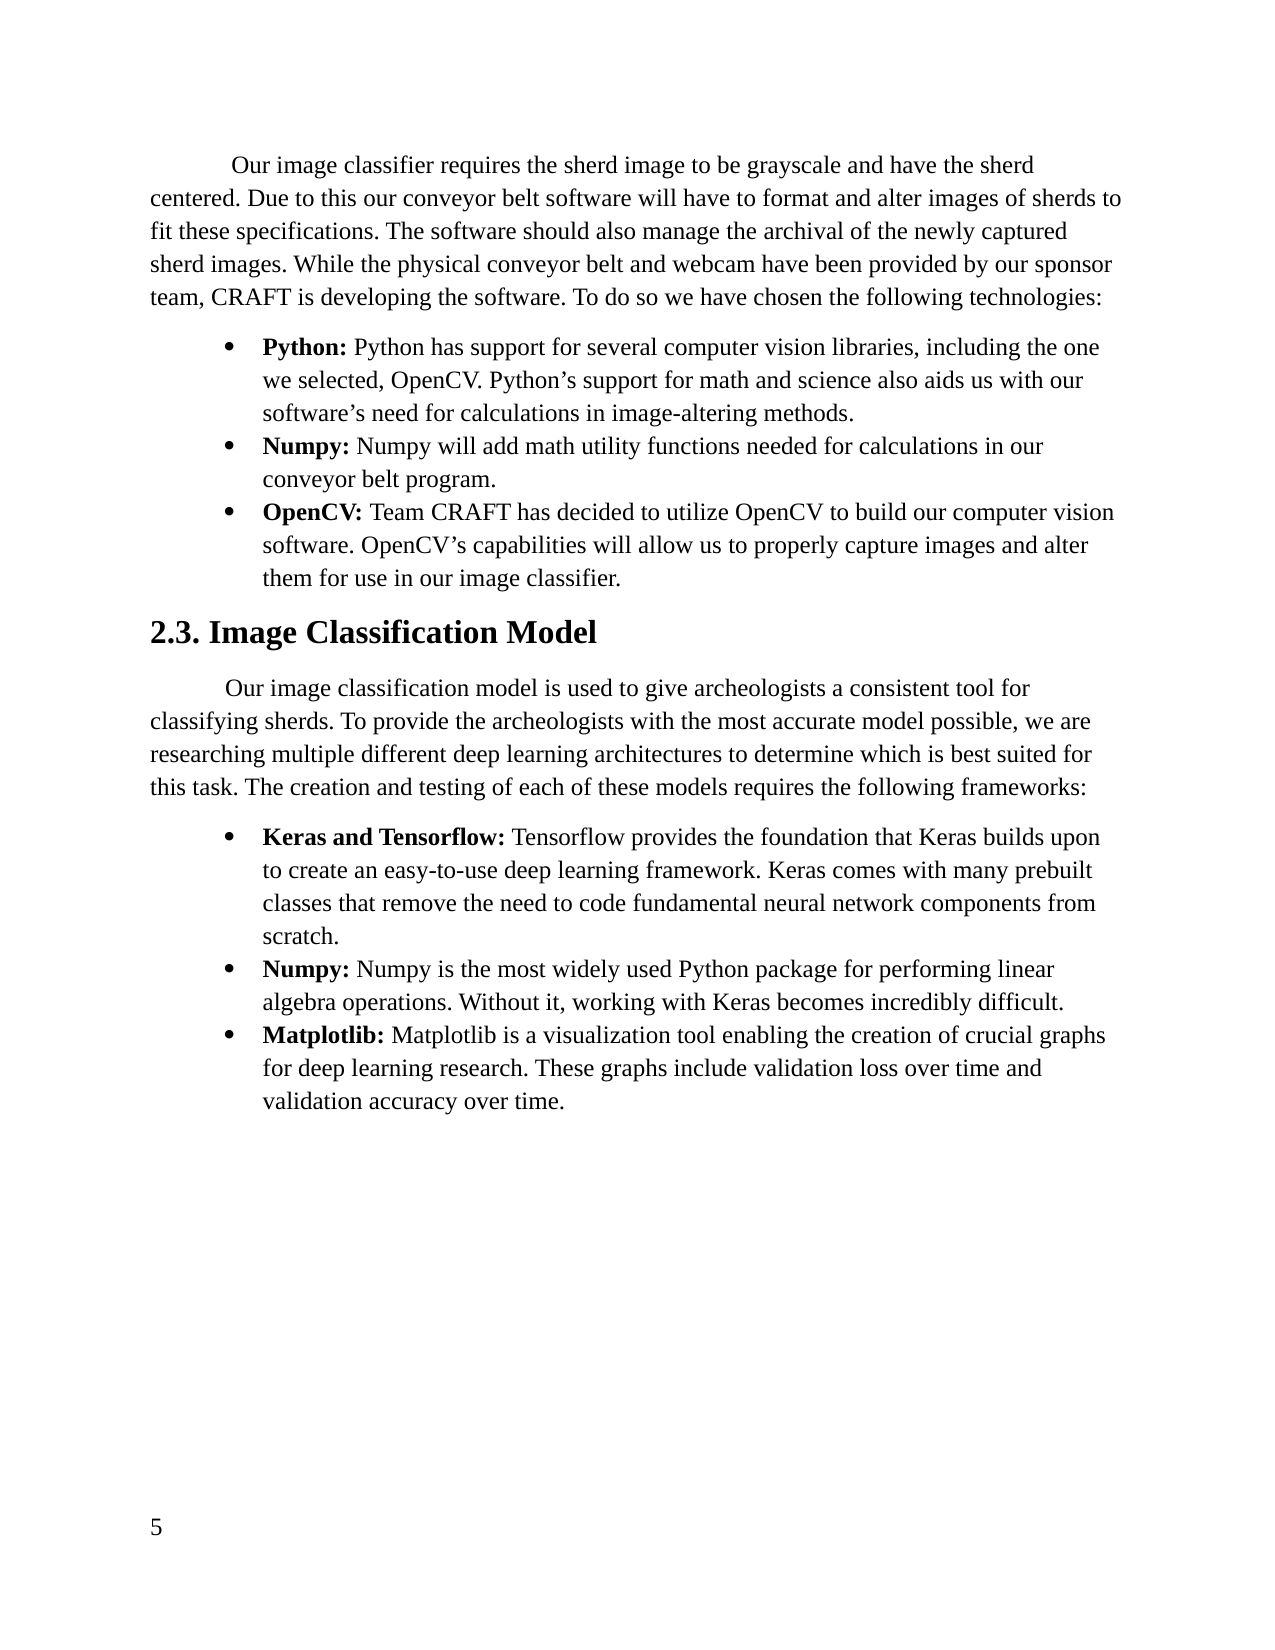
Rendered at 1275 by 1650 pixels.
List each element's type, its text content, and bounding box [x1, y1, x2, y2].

list Matplotlib: Matplotlib is a visualization tool enabling the creation of crucial graphs for deep learning research. These graphs include validation loss over time and validation accuracy over time. [225, 1020, 1125, 1115]
list OpenCV: Team CRAFT has decided to utilize OpenCV to build our computer vision software. OpenCV’s capabilities will allow us to properly capture images and alter them for use in our image classifier. [225, 497, 1125, 592]
list Numpy: Numpy is the most widely used Python package for performing linear algebra operations. Without it, working with Keras becomes incredibly difficult. [225, 954, 1125, 1016]
list Python: Python has support for several computer vision libraries, including the one we selected, OpenCV. Python’s support for math and science also aids us with our software’s need for calculations in image-altering methods. [225, 332, 1125, 427]
text Our image classifier requires the sherd image to be grayscale and have the sherd centered. Due to this our conveyor belt software will have to format and alter images of sherds to fit these specifications. The software should also manage the archival of the newly captured sherd images. While the physical conveyor belt and webcam have been provided by our sponsor team, CRAFT is developing the software. To do so we have chosen the following technologies: [150, 150, 1125, 311]
list Keras and Tensorflow: Tensorflow provides the foundation that Keras builds upon to create an easy-to-use deep learning framework. Keras comes with many prebuilt classes that remove the need to code fundamental neural network components from scratch. [225, 822, 1125, 950]
text 2.3. Image Classification Model [150, 613, 1125, 651]
text Our image classification model is used to give archeologists a consistent tool for classifying sherds. To provide the archeologists with the most accurate model possible, we are researching multiple different deep learning architectures to determine which is best suited for this task. The creation and testing of each of these models requires the following frameworks: [150, 673, 1125, 801]
list Numpy: Numpy will add math utility functions needed for calculations in our conveyor belt program. [225, 431, 1125, 493]
